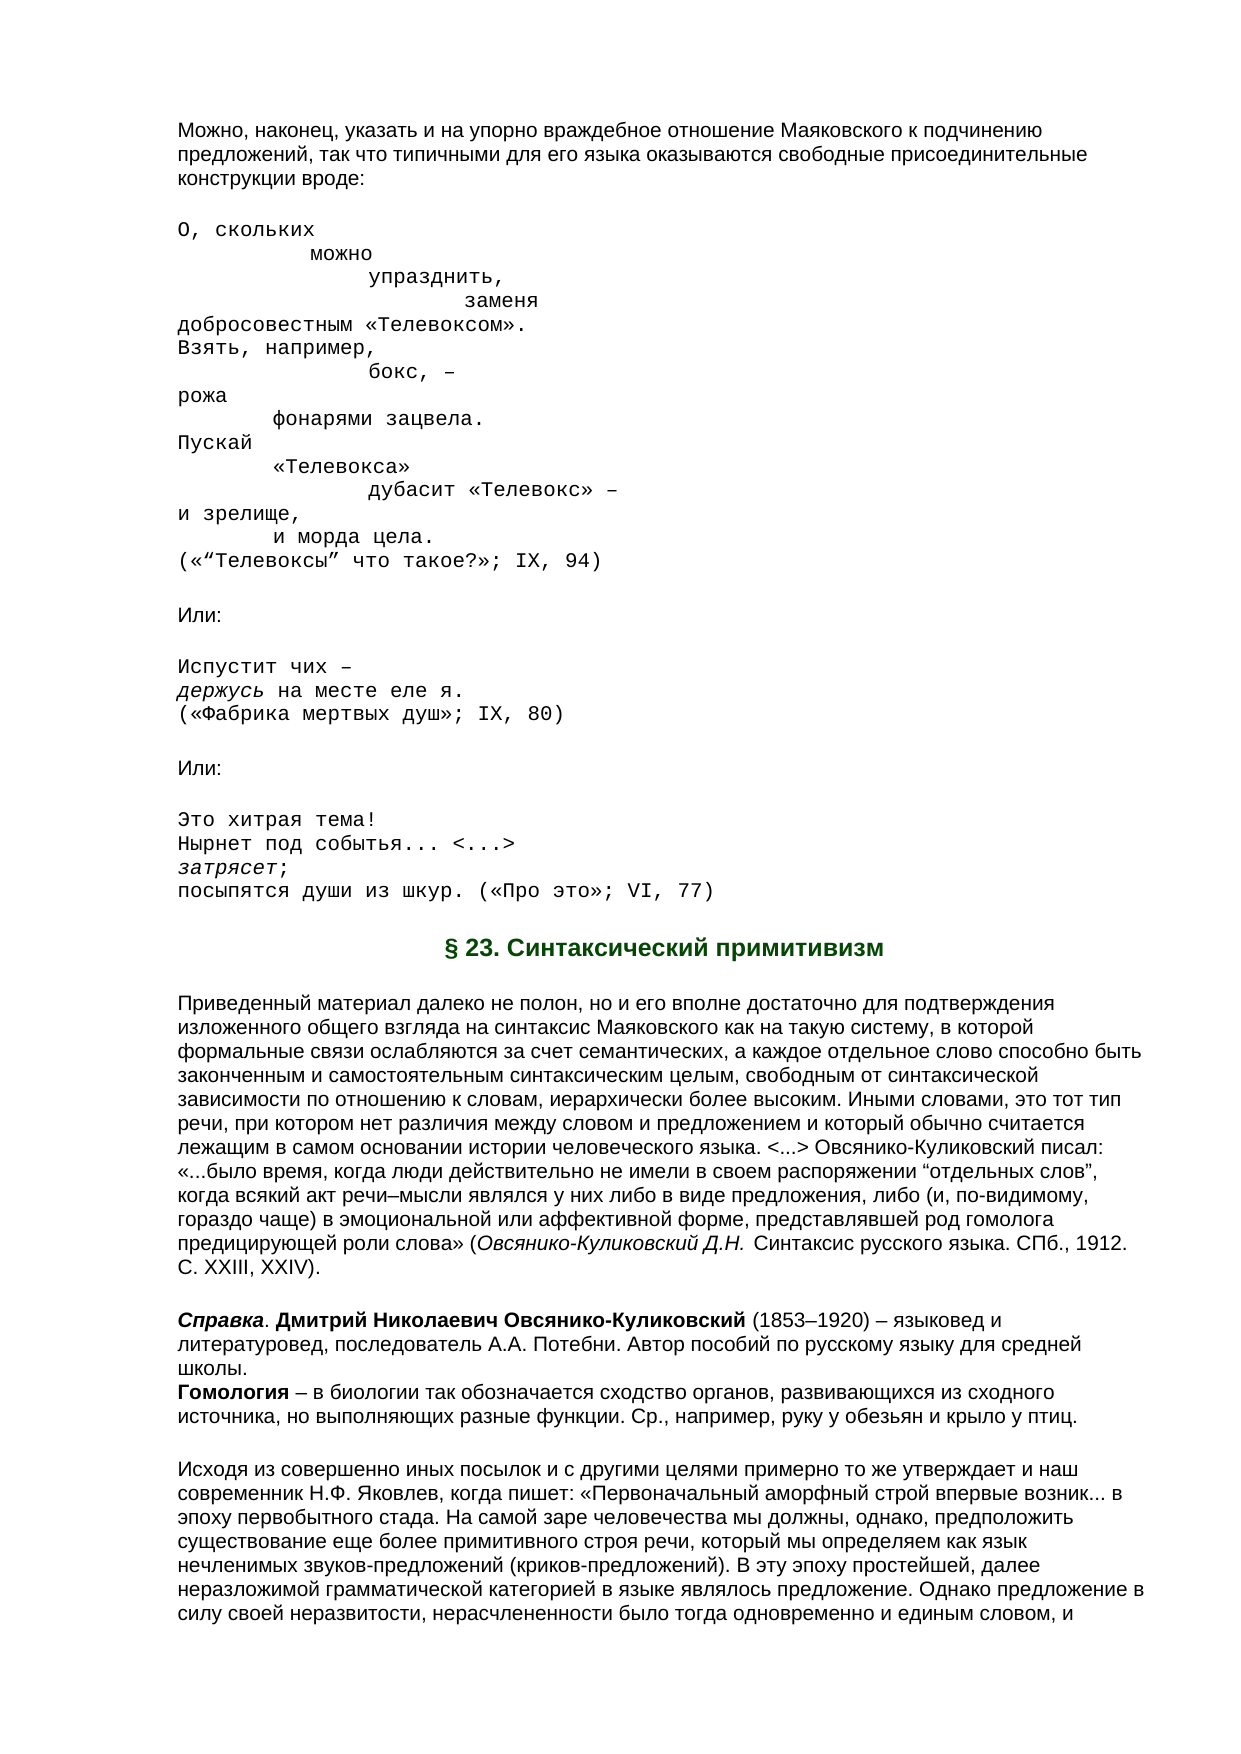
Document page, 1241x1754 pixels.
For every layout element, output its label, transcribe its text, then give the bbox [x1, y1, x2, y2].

text § 23. Синтаксический примитивизм [177, 933, 1152, 962]
text Пускай [177, 432, 1152, 456]
text Взять, например, [177, 337, 1152, 361]
text Или: [177, 603, 1152, 627]
text («“Телевоксы” что такое?»; IX, 94) [177, 550, 1152, 574]
text дубасит «Телевокс» – [177, 479, 1152, 503]
text О, скольких [177, 219, 1152, 243]
text и зрелище, [177, 503, 1152, 527]
text держусь на месте еле я. [177, 680, 1152, 703]
text Приведенный материал далеко не полон, но и его вполне достаточно для подтверждения изложенного общего взгляда на синтаксис Маяковского как на такую систему, в которой формальные связи ослабляются за счет семантических, а каждое отдельное слово способно быть законченным и самостоятельным синтаксическим целым, свободным от синтаксической зависимости по отношению к словам, иерархически более высоким. Иными словами, это тот тип речи, при котором нет различия между словом и предложением и который обычно считается лежащим в самом основании истории человеческого языка. <...> Овсянико-Куликовский писал: «...было время, когда люди действительно не имели в своем распоряжении “отдельных слов”, когда всякий акт речи–мысли являлся у них либо в виде предложения, либо (и, по-видимому, гораздо чаще) в эмоциональной или аффективной форме, представлявшей род гомолога предицирующей роли слова» (Овсянико-Куликовский Д.Н. Синтаксис русского языка. СПб., 1912. С. ХХIII, XXIV). [177, 991, 1152, 1278]
text бокс, – [177, 361, 1152, 385]
text фонарями зацвела. [177, 408, 1152, 432]
text посыпятся души из шкур. («Про это»; VI, 77) [177, 880, 1152, 904]
text Нырнет под событья... <...> [177, 833, 1152, 857]
text можно [177, 243, 1152, 266]
text и морда цела. [177, 527, 1152, 550]
text затрясет; [177, 857, 1152, 880]
text Справка. Дмитрий Николаевич Овсянико-Куликовский (1853–1920) – языковед и литературовед, последователь А.А. Потебни. Автор пособий по русскому языку для средней школы. Гомология – в биологии так обозначается сходство органов, развивающихся из сходного источника, но выполняющих разные функции. Ср., например, руку у обезьян и крыло у птиц. [177, 1308, 1152, 1427]
text рожа [177, 385, 1152, 408]
text упразднить, [177, 266, 1152, 290]
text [177, 1457, 1152, 1624]
text («Фабрика мертвых душ»; IX, 80) [177, 703, 1152, 727]
text Испустит чих – [177, 656, 1152, 680]
text заменя [177, 290, 1152, 314]
text Или: [177, 756, 1152, 780]
text Можно, наконец, указать и на упорно враждебное отношение Маяковского к подчинению предложений, так что типичными для его языка оказываются свободные присоединительные конструкции вроде: [177, 118, 1152, 190]
text Это хитрая тема! [177, 809, 1152, 833]
text «Телевокса» [177, 456, 1152, 479]
text добросовестным «Телевоксом». [177, 314, 1152, 337]
